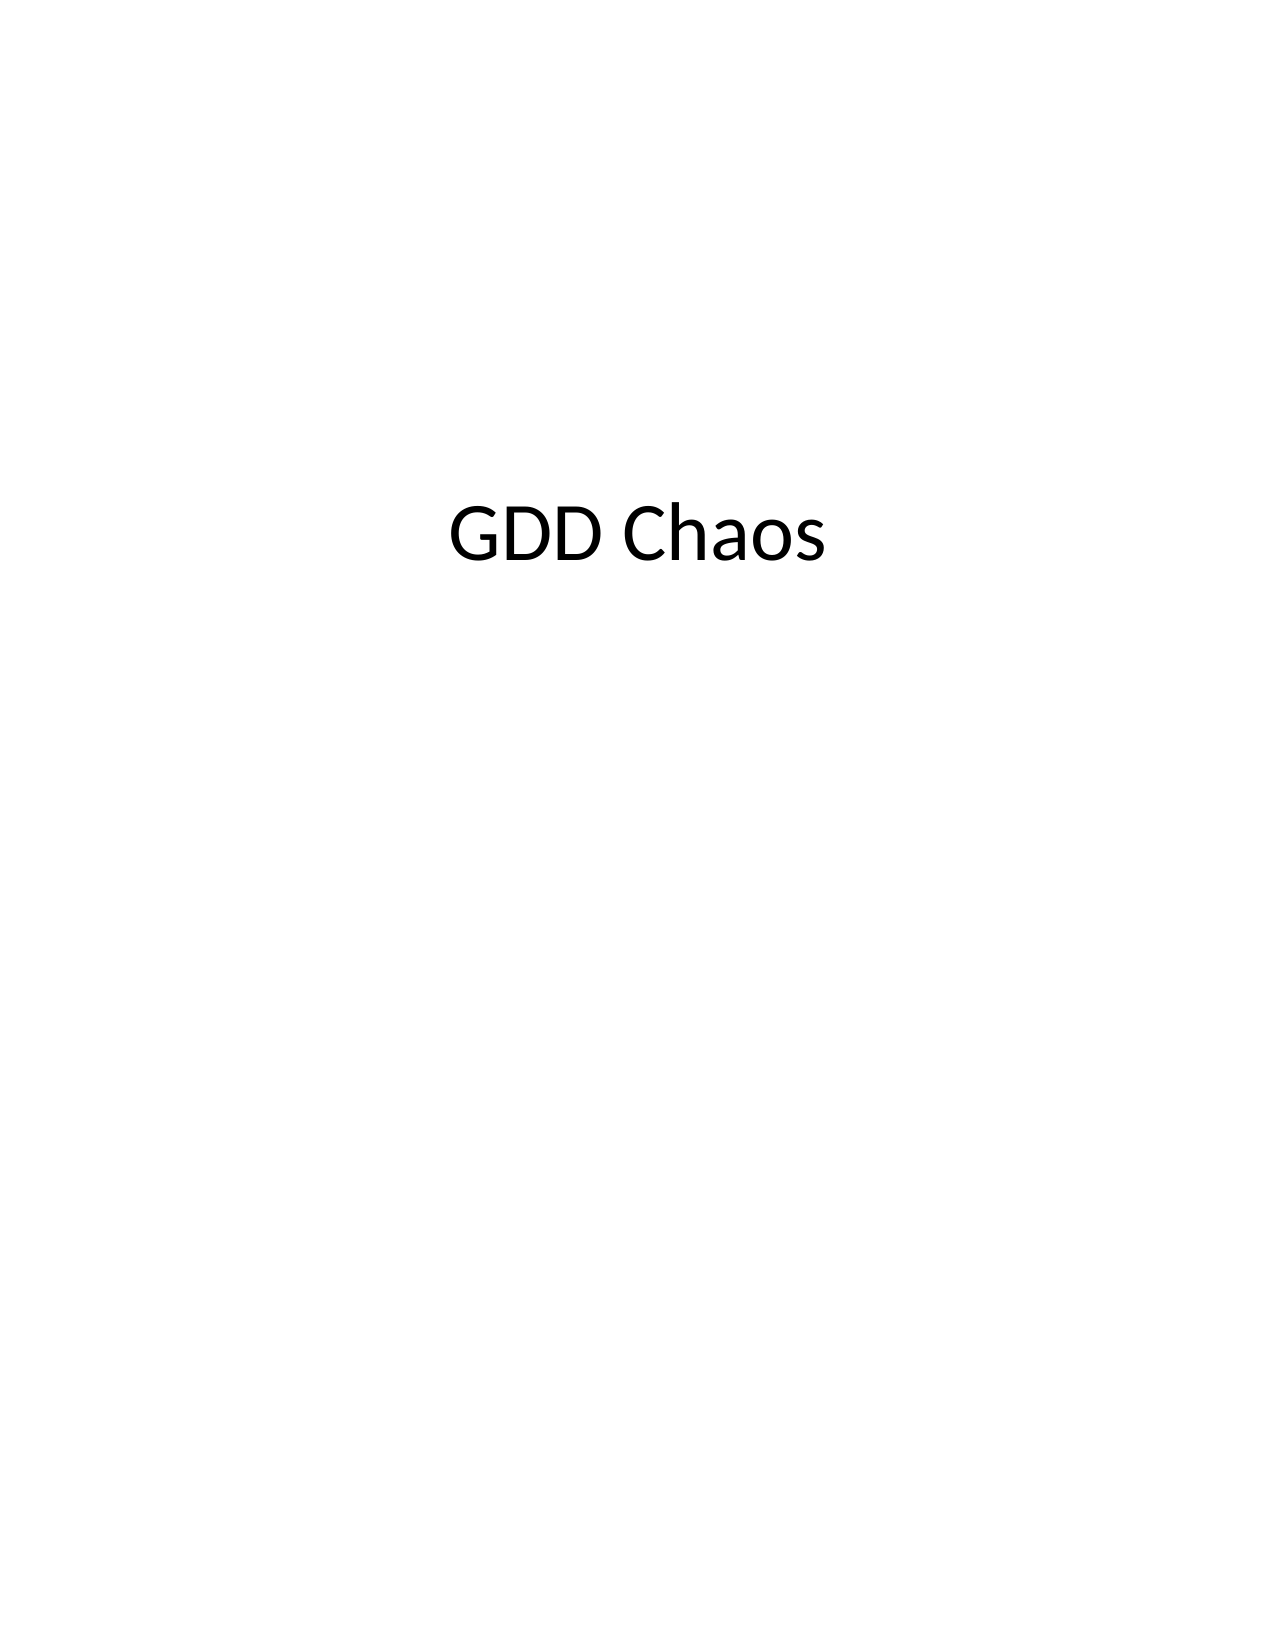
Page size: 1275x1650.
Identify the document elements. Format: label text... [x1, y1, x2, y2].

text GDD Chaos [187, 480, 1087, 581]
